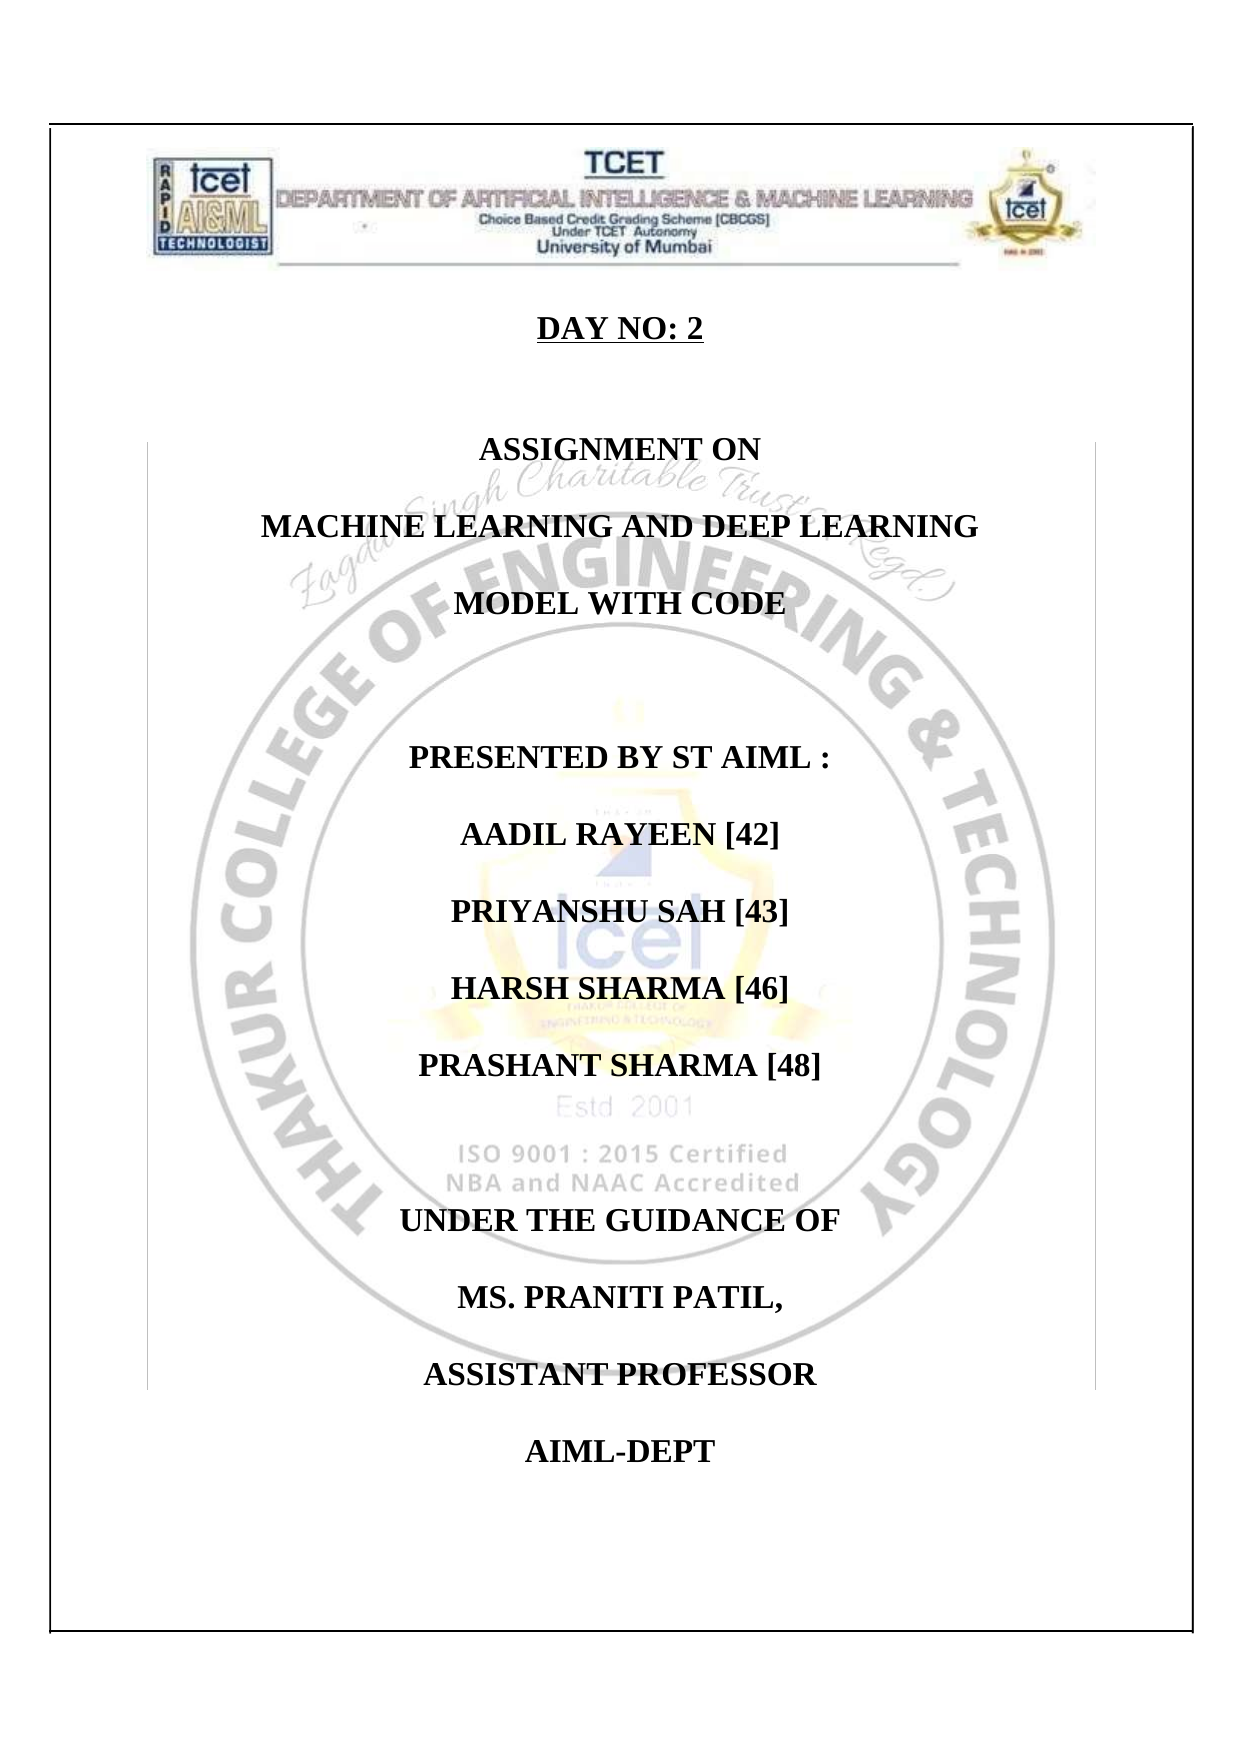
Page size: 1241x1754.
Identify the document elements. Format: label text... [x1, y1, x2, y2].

text AIML-DEPT [145, 1431, 1095, 1469]
text ASSISTANT PROFESSOR [145, 1354, 1095, 1392]
text UNDER THE GUIDANCE OF [145, 1200, 1095, 1238]
text ASSIGNMENT ON [145, 429, 1095, 467]
text MS. PRANITI PATIL, [145, 1277, 1095, 1315]
text MODEL WITH CODE [145, 583, 1095, 622]
picture [48, 125, 1194, 1634]
text HARSH SHARMA [46] [145, 969, 1095, 1007]
text MACHINE LEARNING AND DEEP LEARNING [145, 506, 1095, 544]
text PRESENTED BY ST AIML : [145, 737, 1095, 776]
text PRIYANSHU SAH [43] [145, 892, 1095, 930]
text DAY NO: 2 [145, 308, 1095, 347]
text AADIL RAYEEN [42] [145, 814, 1095, 853]
text PRASHANT SHARMA [48] [145, 1046, 1095, 1084]
